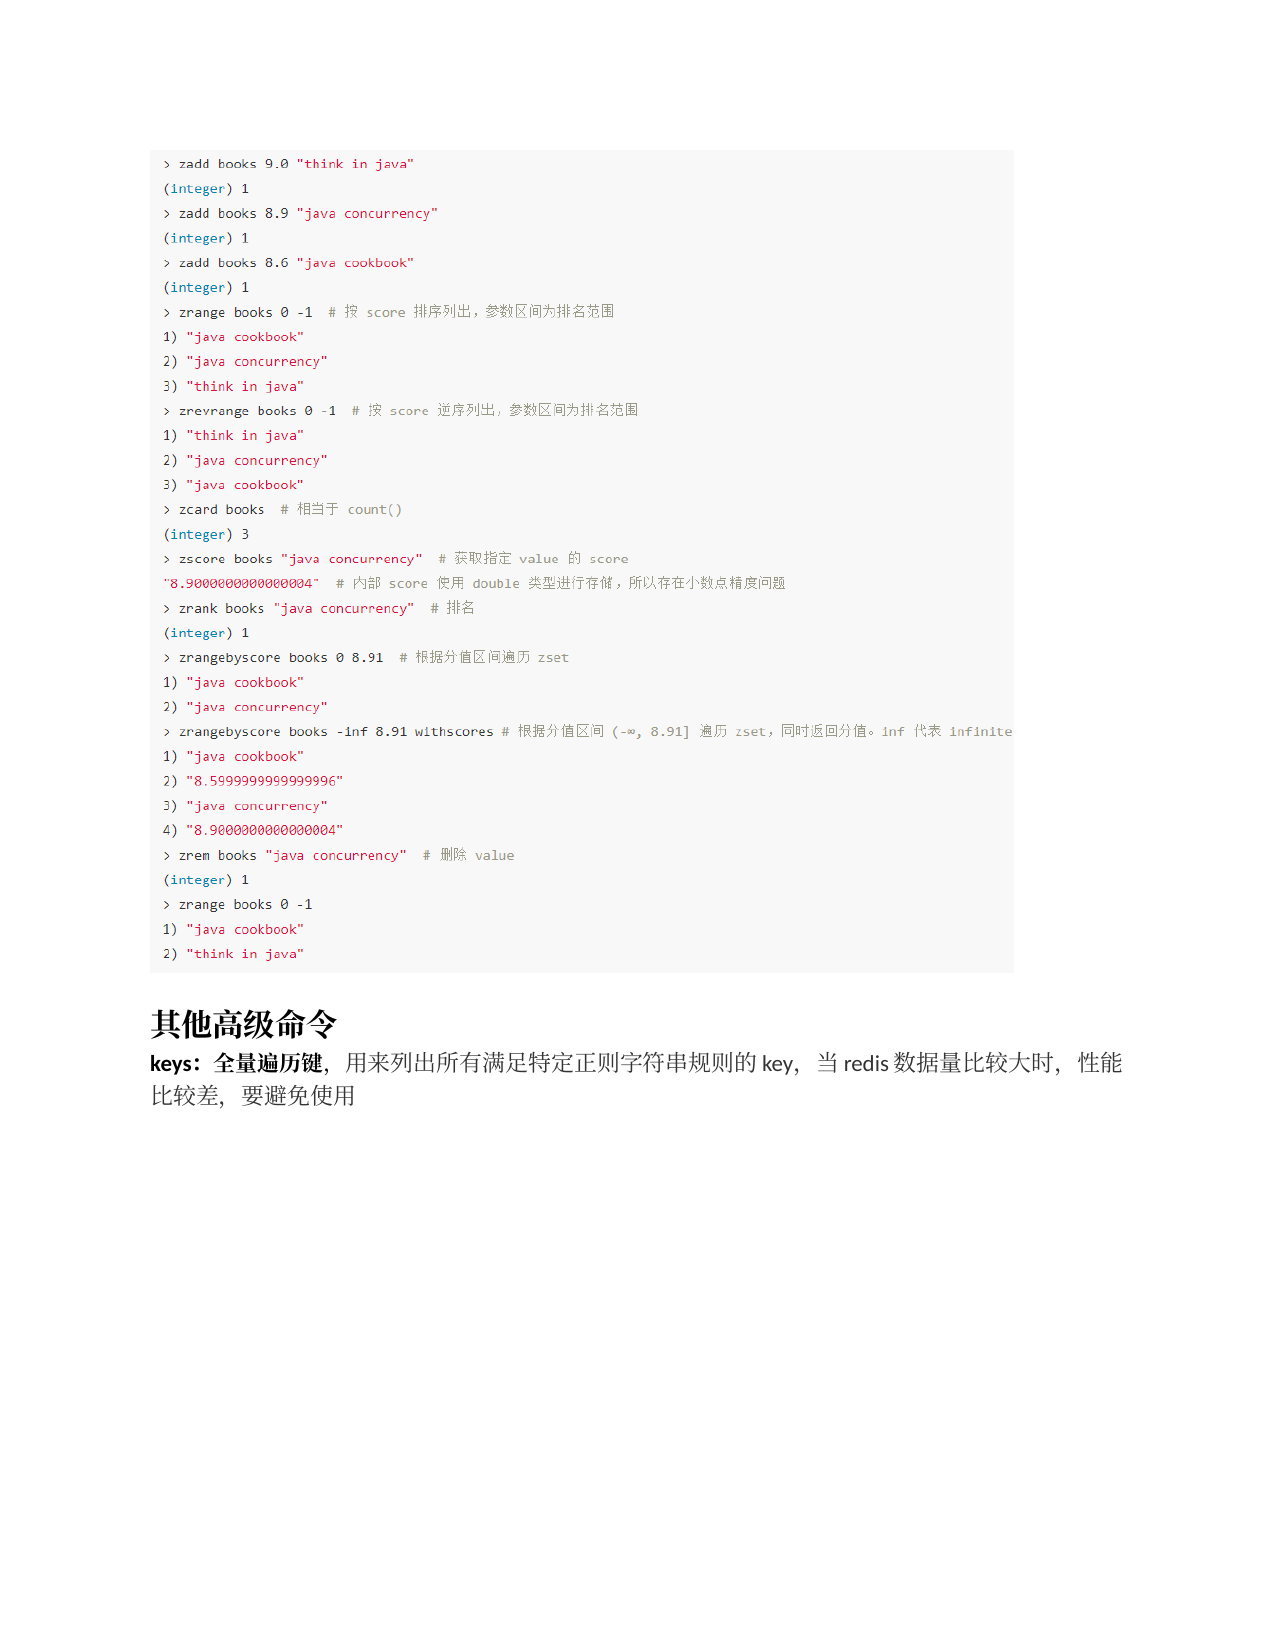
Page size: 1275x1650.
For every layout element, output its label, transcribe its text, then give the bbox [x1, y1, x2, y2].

text keys：全量遍历键，用来列出所有满足特定正则字符串规则的key，当redis数据量比较大时，性能比较差，要避免使用 [356, 1045, 1125, 1111]
text keys：全量遍历键，用来列出所有满足特定正则字符串规则的key，当redis数据量比较大时，性能比较差，要避免使用 [150, 1045, 345, 1078]
text 其他高级命令 [150, 1000, 1125, 1045]
picture [150, 150, 1014, 973]
